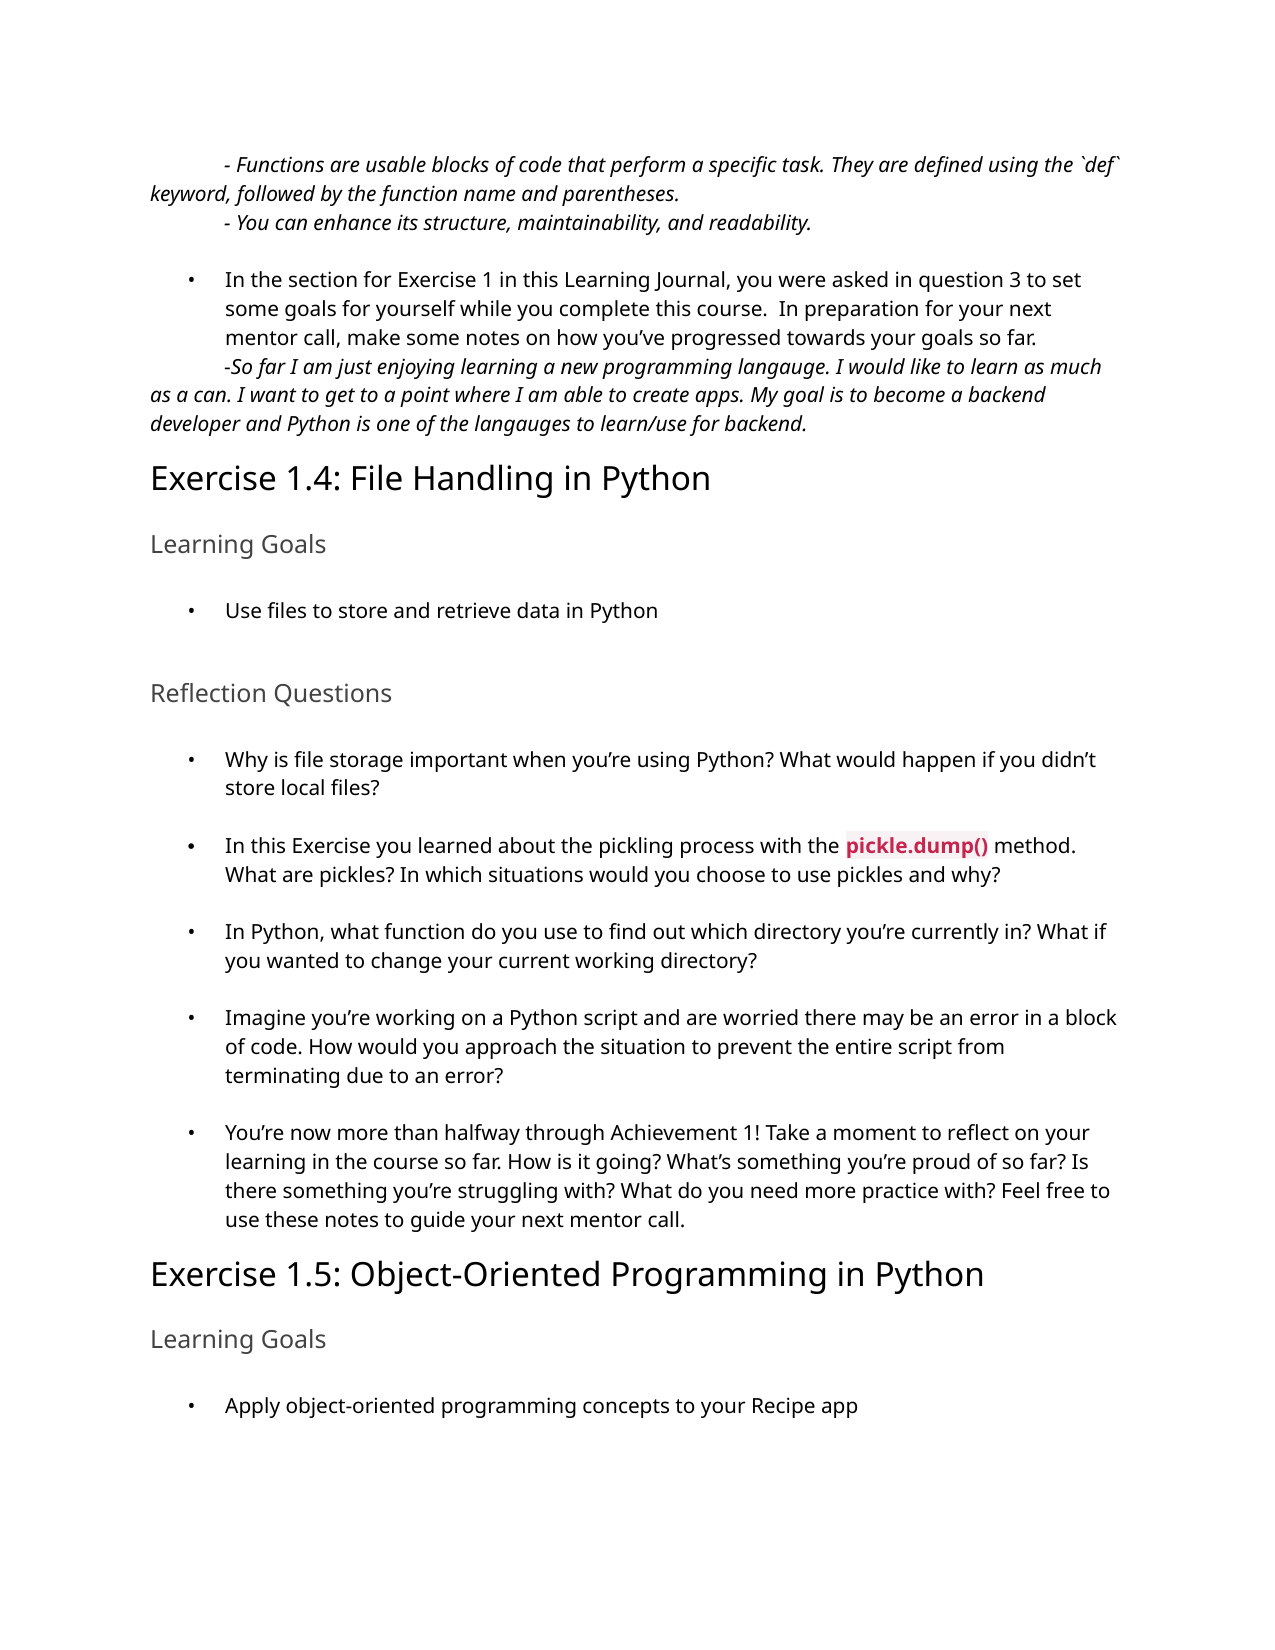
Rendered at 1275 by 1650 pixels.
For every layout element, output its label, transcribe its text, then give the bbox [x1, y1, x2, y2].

list Imagine you’re working on a Python script and are worried there may be an error in a block of code. How would you approach the situation to prevent the entire script from terminating due to an error? [187, 1003, 1125, 1089]
list Apply object-oriented programming concepts to your Recipe app [187, 1391, 1125, 1419]
list In the section for Exercise 1 in this Learning Journal, you were asked in question 3 to set some goals for yourself while you complete this course. In preparation for your next mentor call, make some notes on how you’ve progressed towards your goals so far. [187, 265, 1125, 351]
text Reflection Questions [150, 682, 1125, 707]
text - You can enhance its structure, maintainability, and readability. [150, 207, 1125, 236]
list Use files to store and retrieve data in Python [187, 595, 1125, 624]
text Learning Goals [150, 1329, 1125, 1354]
list Why is file storage important when you’re using Python? What would happen if you didn’t store local files? [187, 744, 1125, 802]
list In this Exercise you learned about the pickling process with the pickle.dump() method. What are pickles? In which situations would you choose to use pickles and why? [187, 830, 1125, 888]
text - Functions are usable blocks of code that perform a specific task. They are defined using the `def` keyword, followed by the function name and parentheses. [150, 150, 1125, 207]
text Exercise 1.5: Object-Oriented Programming in Python [150, 1266, 1125, 1291]
text Learning Goals [150, 533, 1125, 558]
list In Python, what function do you use to find out which directory you’re currently in? What if you wanted to change your current working directory? [187, 917, 1125, 974]
text Exercise 1.4: File Handling in Python [150, 471, 1125, 496]
text -So far I am just enjoying learning a new programming langauge. I would like to learn as much as a can. I want to get to a point where I am able to create apps. My goal is to become a backend developer and Python is one of the langauges to learn/use for backend. [150, 351, 1125, 437]
